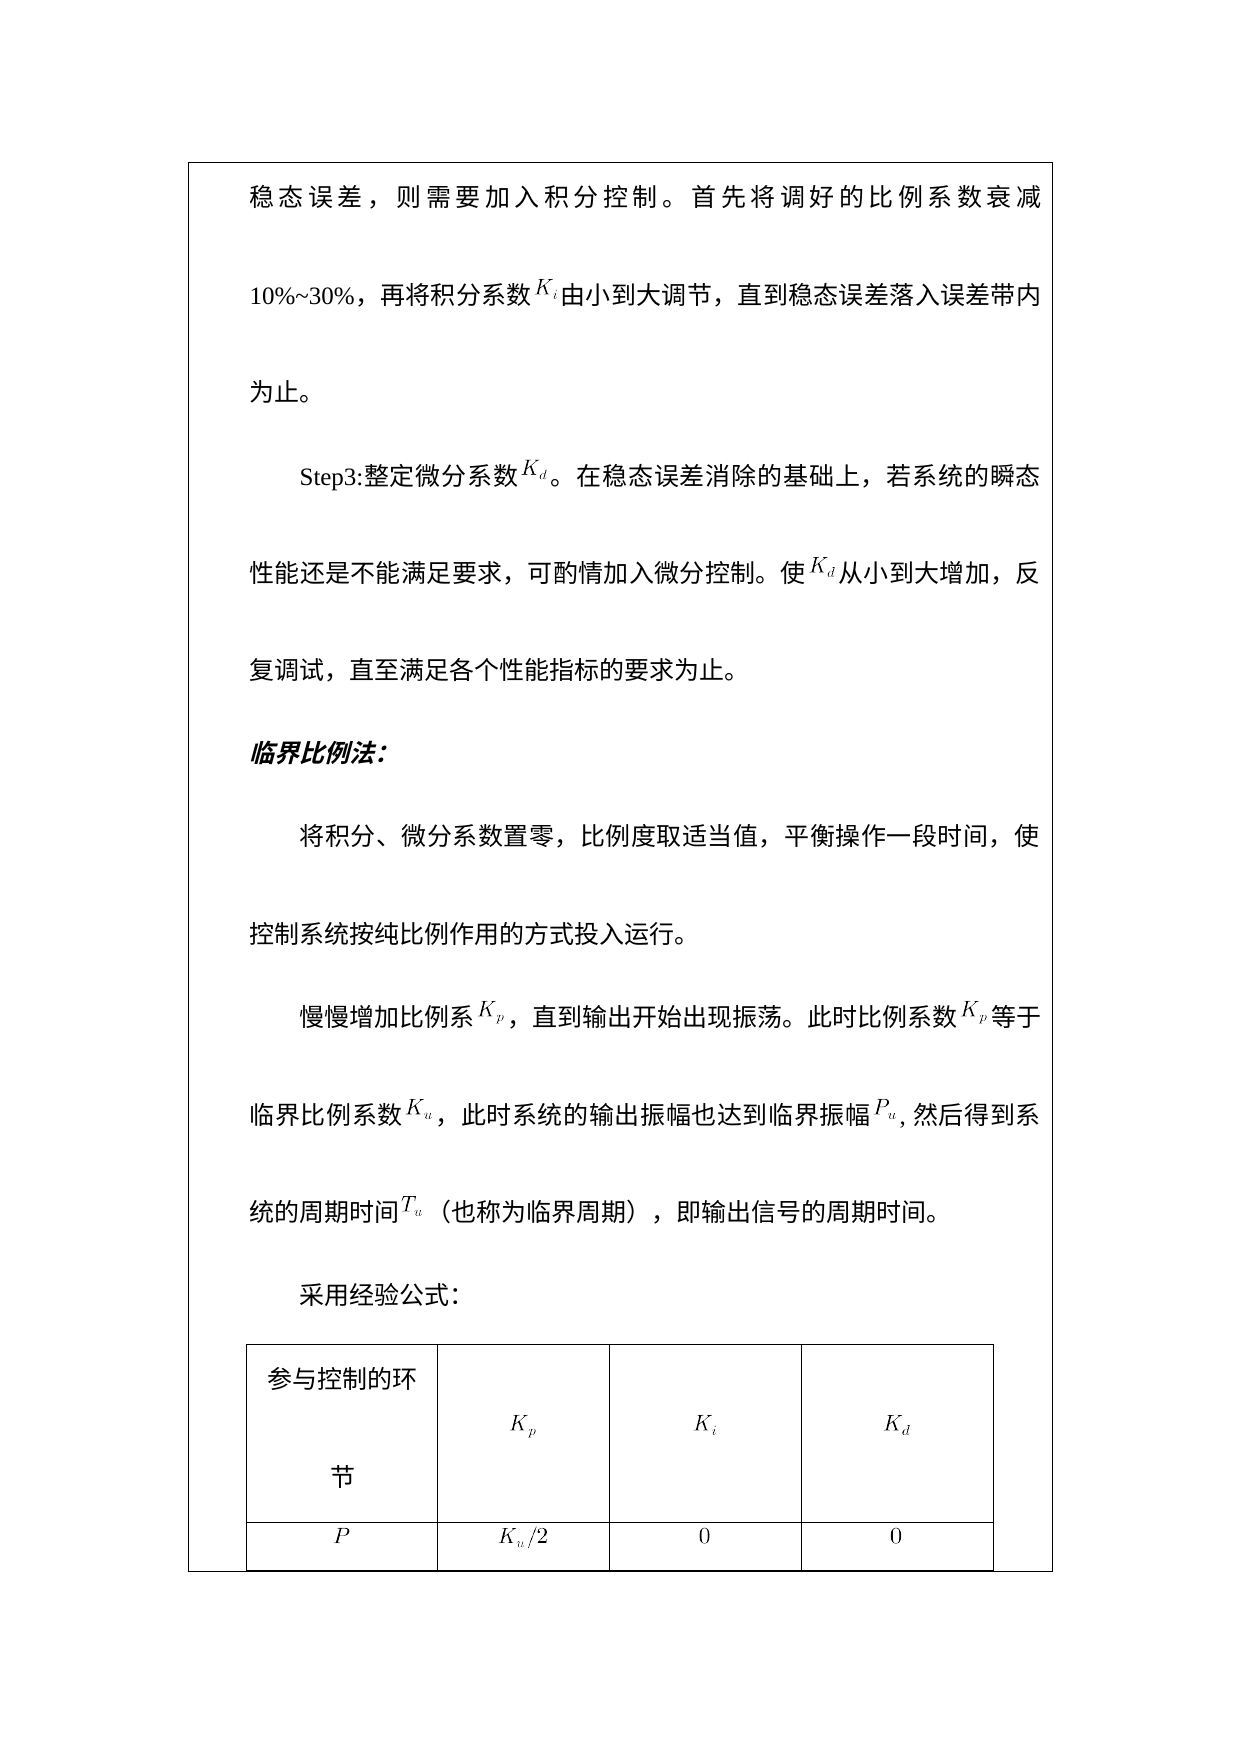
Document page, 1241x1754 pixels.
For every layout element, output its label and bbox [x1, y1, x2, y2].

table_cell [189, 163, 1052, 1571]
